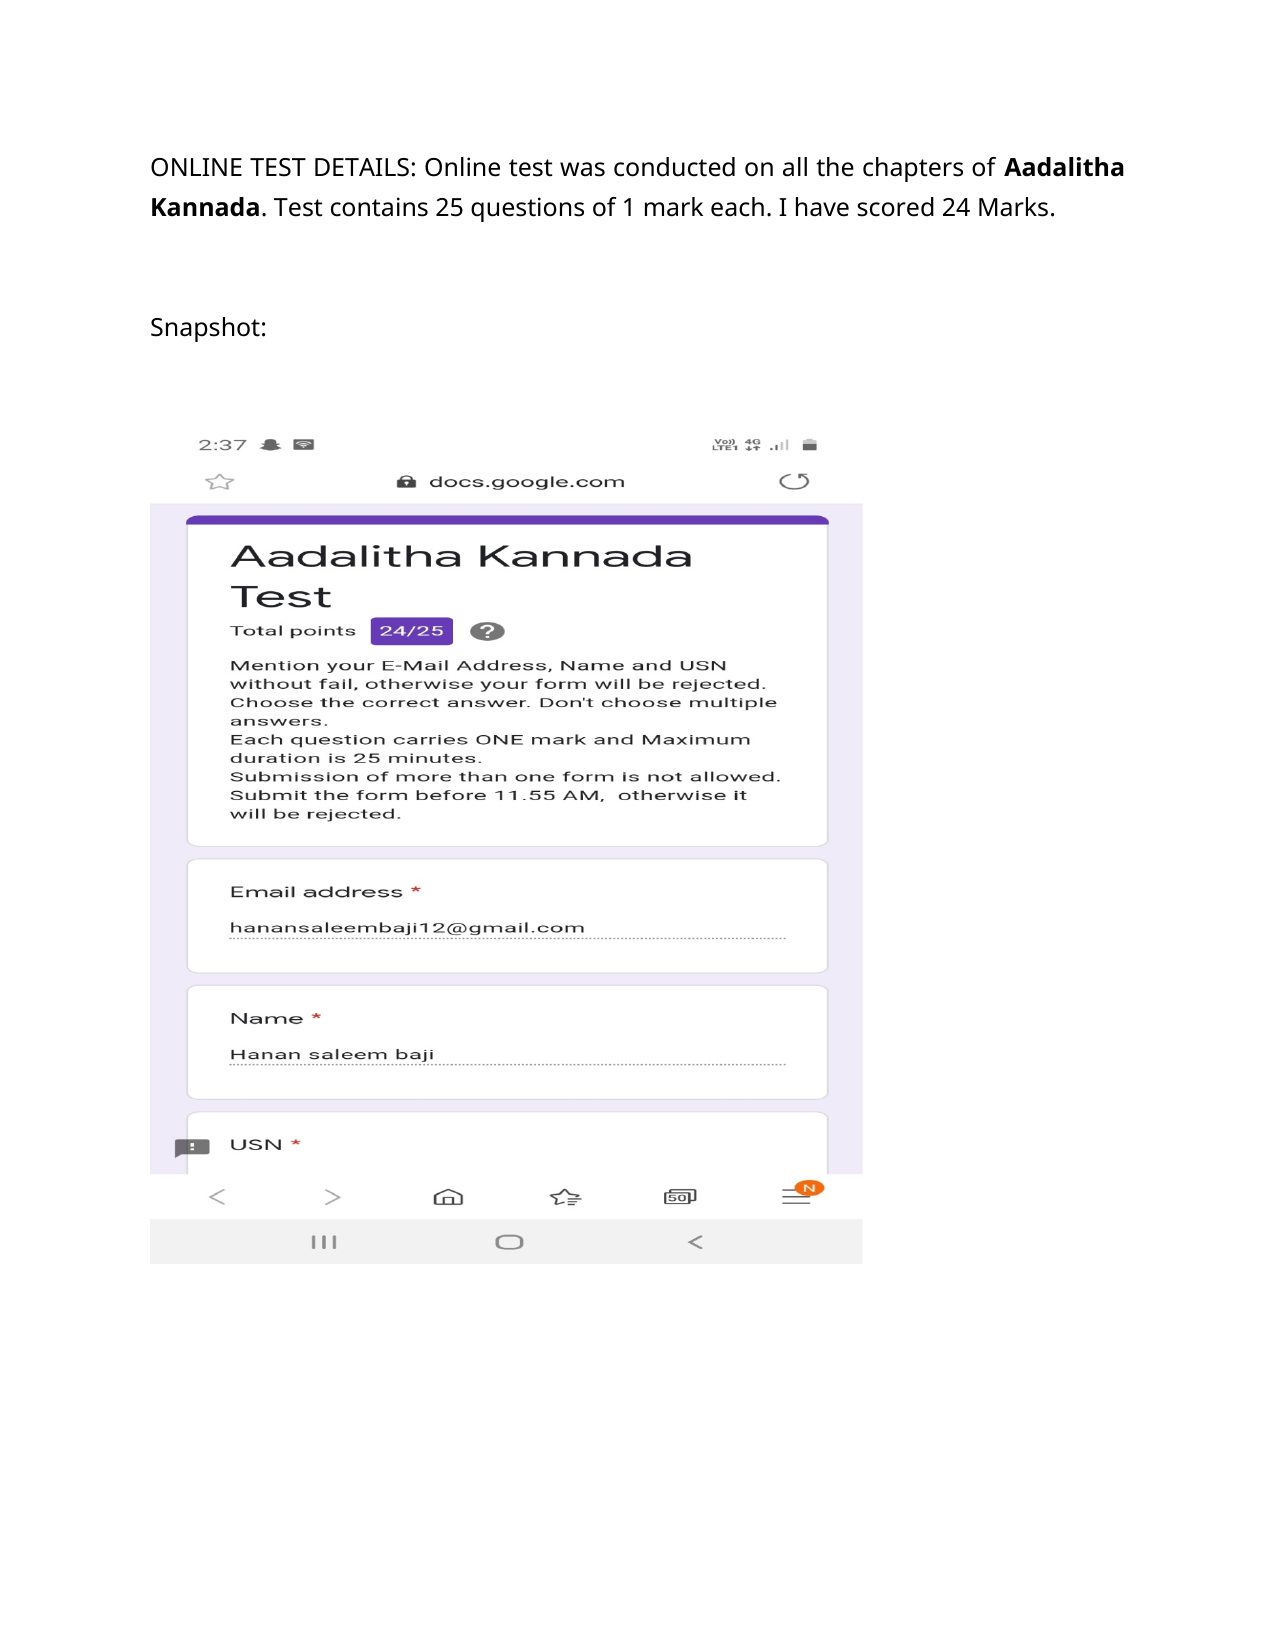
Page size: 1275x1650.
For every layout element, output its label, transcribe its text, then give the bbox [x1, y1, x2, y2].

text Snapshot: [150, 309, 1125, 343]
picture [150, 429, 863, 1264]
text ONLINE TEST DETAILS: Online test was conducted on all the chapters of Aadalitha Kannada. Test contains 25 questions of 1 mark each. I have scored 24 Marks. [150, 150, 1125, 223]
